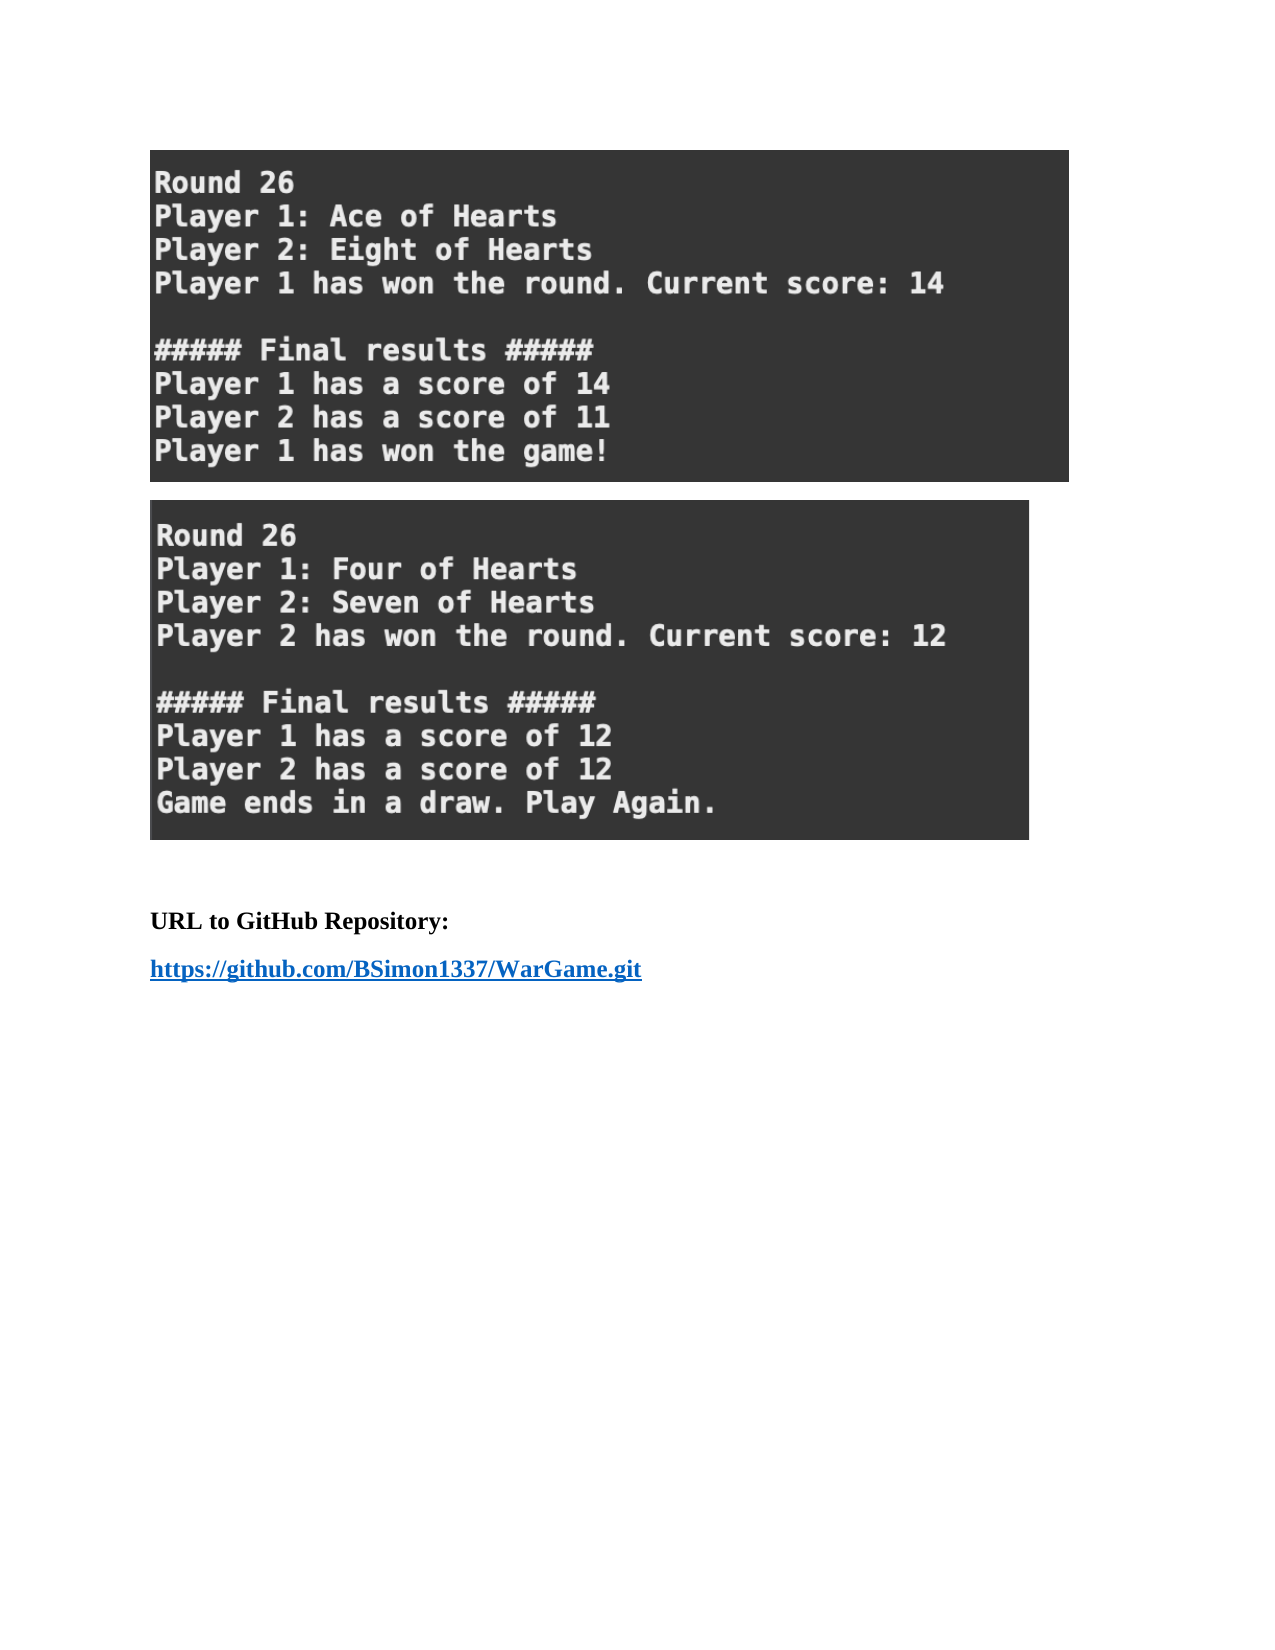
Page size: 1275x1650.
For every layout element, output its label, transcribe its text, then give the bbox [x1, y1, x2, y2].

picture [150, 150, 1069, 482]
text https://github.com/BSimon1337/WarGame.git [150, 954, 1125, 983]
picture [150, 500, 1030, 840]
text URL to GitHub Repository: [150, 906, 1125, 935]
